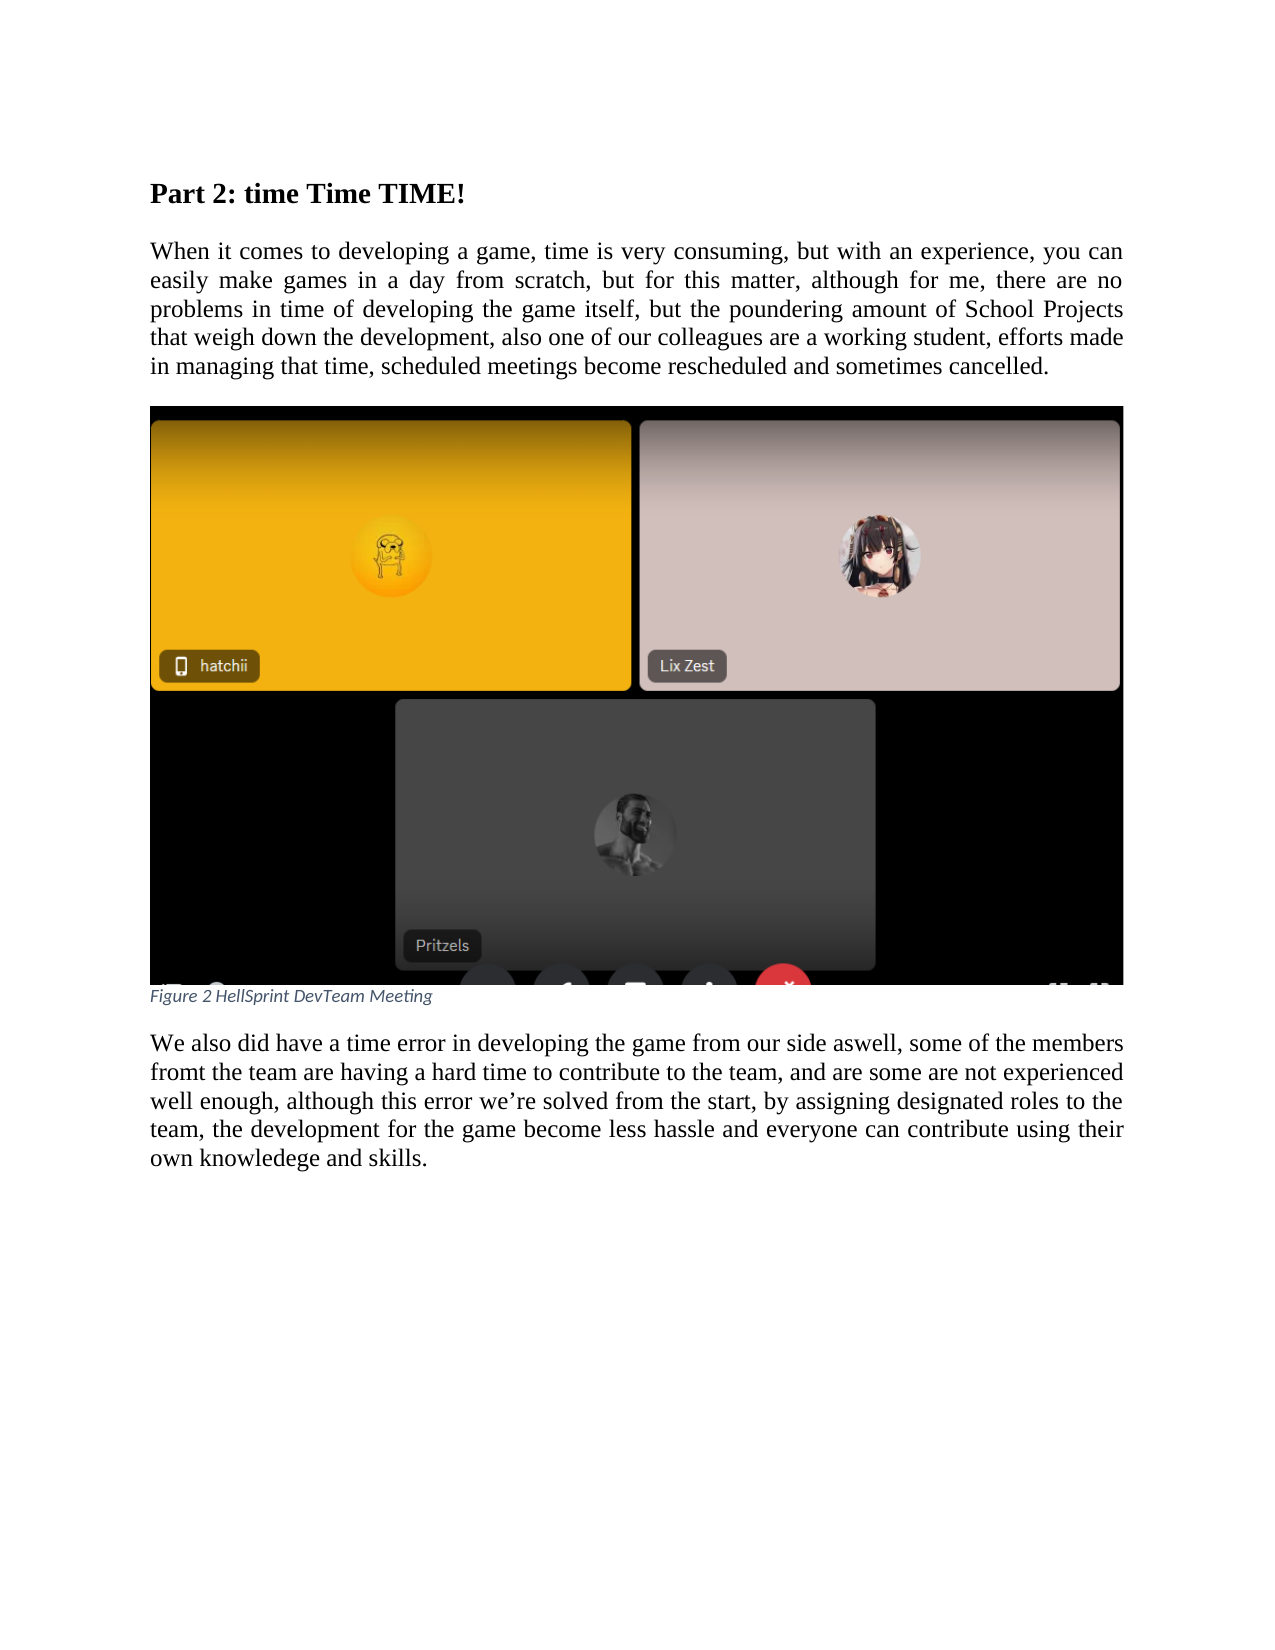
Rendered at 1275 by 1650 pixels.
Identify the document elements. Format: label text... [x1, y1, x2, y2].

text Part 2: time Time TIME! [150, 176, 1125, 210]
text We also did have a time error in developing the game from our side aswell, some of the members fromt the team are having a hard time to contribute to the team, and are some are not experienced well enough, although this error we’re solved from the start, by assigning designated roles to the team, the development for the game become less hassle and everyone can contribute using their own knowledege and skills. [150, 1028, 1125, 1172]
picture [150, 406, 1124, 985]
text When it comes to developing a game, time is very consuming, but with an experience, you can easily make games in a day from scratch, but for this matter, although for me, there are no problems in time of developing the game itself, but the poundering amount of School Projects that weigh down the development, also one of our colleagues are a working student, efforts made in managing that time, scheduled meetings become rescheduled and sometimes cancelled. [150, 236, 1125, 380]
text Figure 2 HellSprint DevTeam Meeting [150, 984, 1125, 1007]
